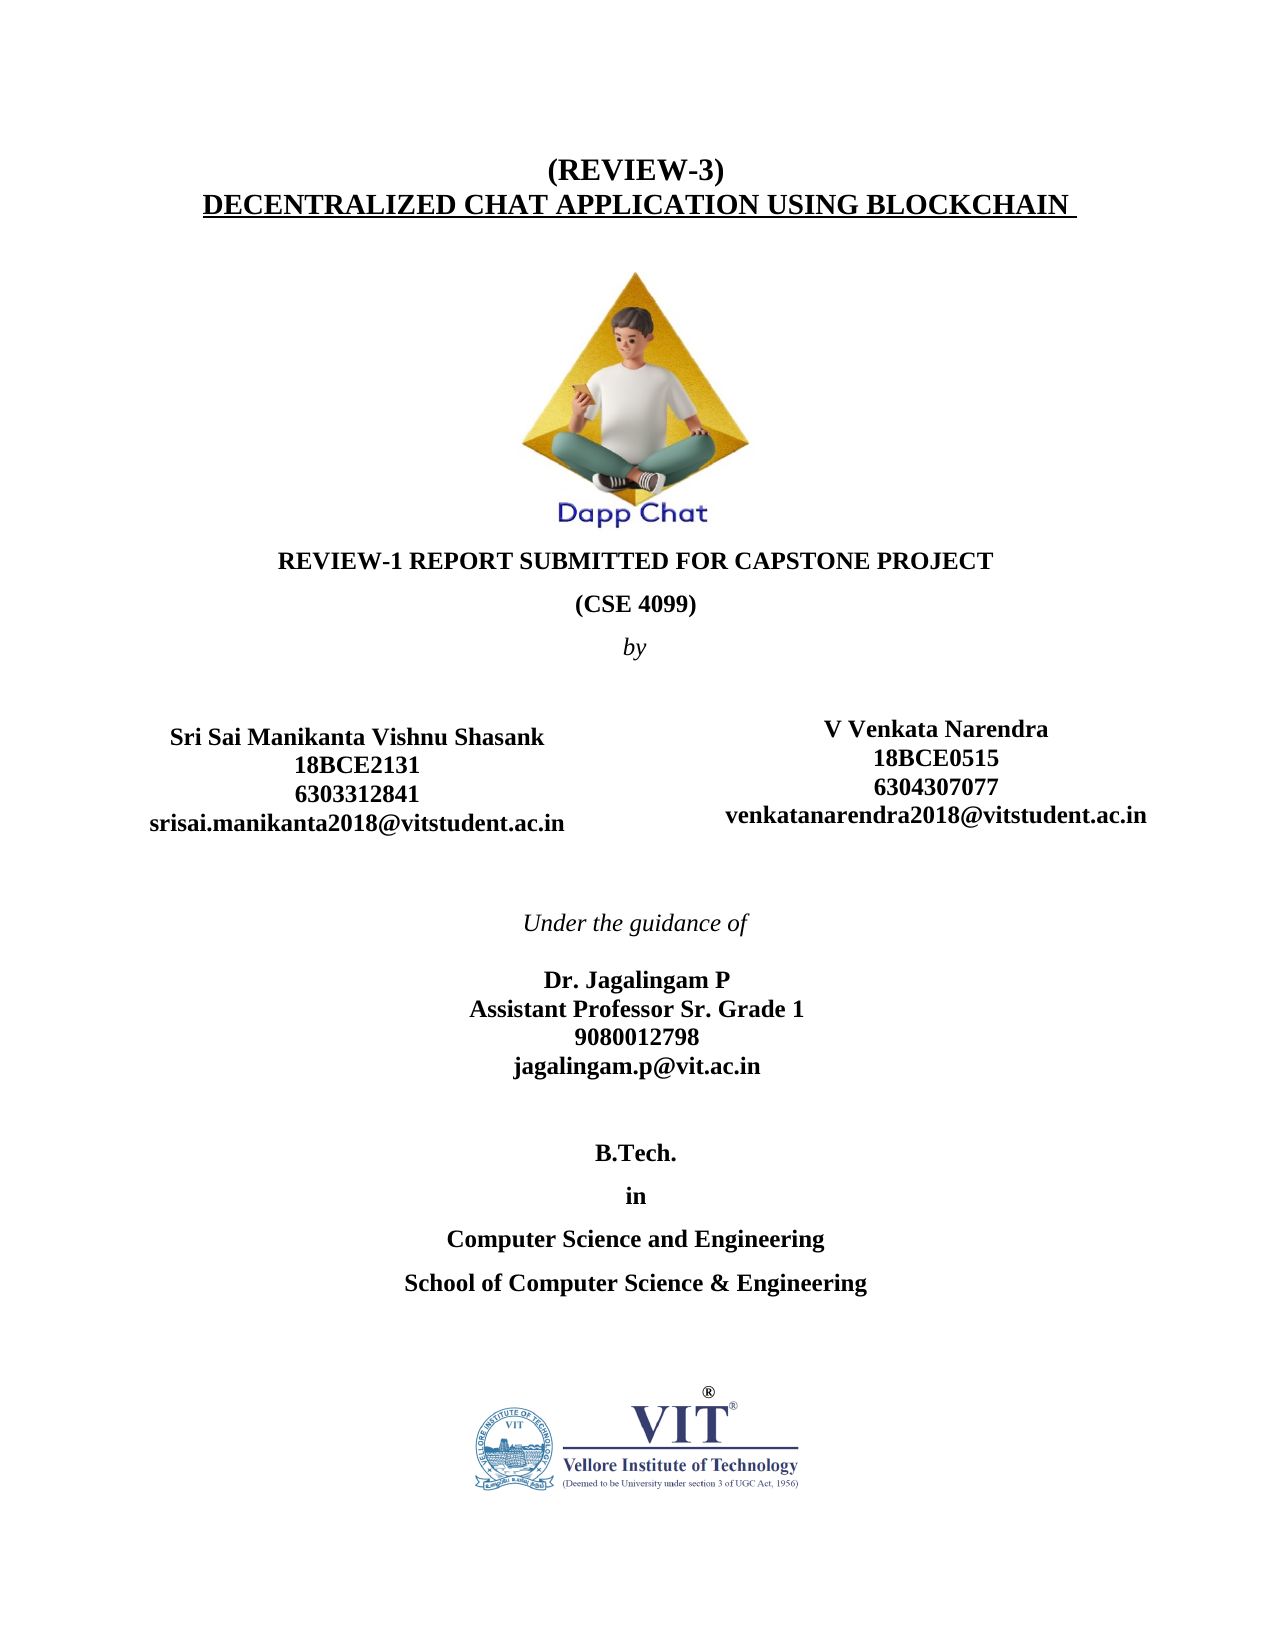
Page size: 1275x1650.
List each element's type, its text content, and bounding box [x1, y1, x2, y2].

text by [150, 632, 1121, 661]
text REVIEW-1 REPORT SUBMITTED FOR CAPSTONE PROJECT [150, 546, 1121, 575]
text School of Computer Science & Engineering [150, 1268, 1121, 1296]
text (CSE 4099) [150, 589, 1121, 618]
text in [150, 1181, 1121, 1210]
text B.Tech. [150, 1138, 1121, 1167]
picture [467, 1382, 804, 1498]
text (REVIEW-3) [150, 151, 1121, 187]
text DECENTRALIZED CHAT APPLICATION USING BLOCKCHAIN [150, 187, 1121, 221]
text Under the guidance of [150, 908, 1121, 937]
picture [515, 270, 756, 532]
text Computer Science and Engineering [150, 1224, 1121, 1253]
